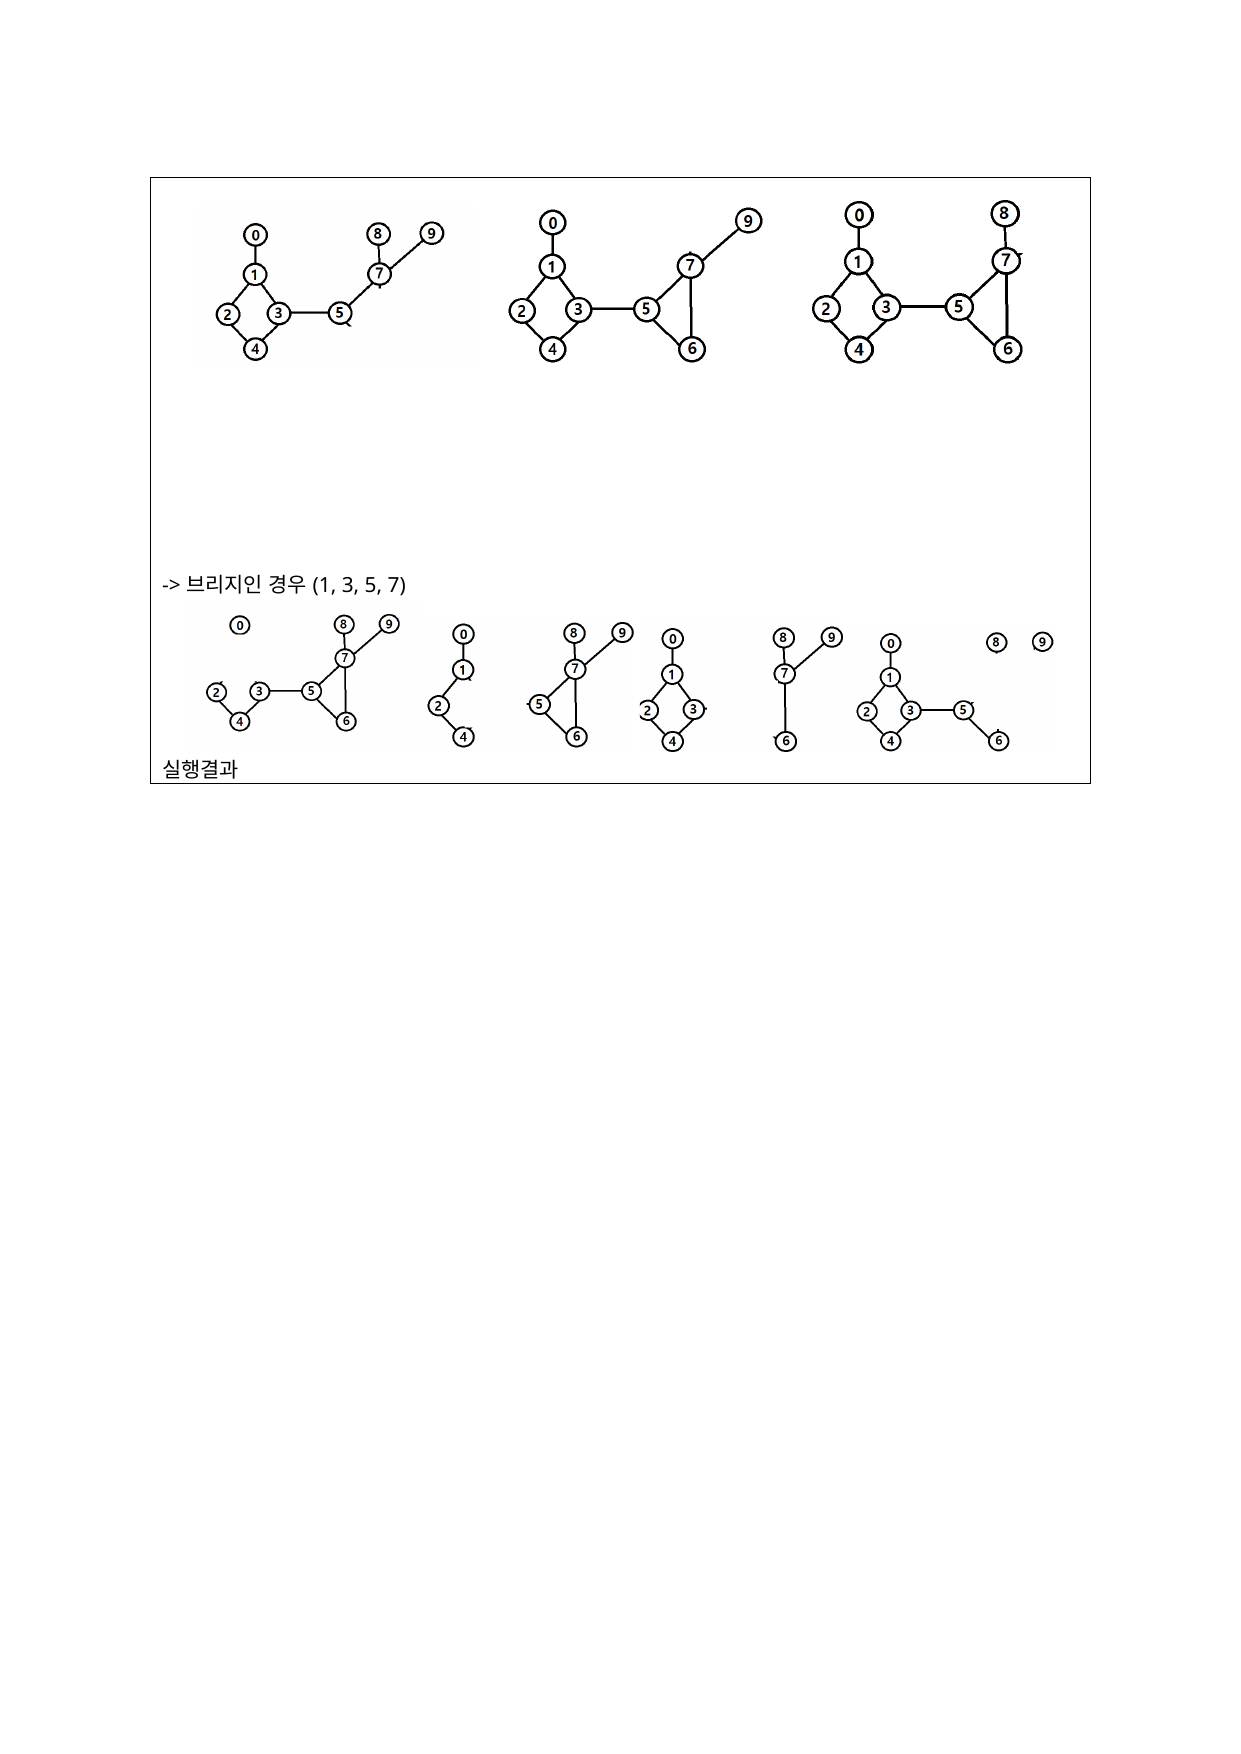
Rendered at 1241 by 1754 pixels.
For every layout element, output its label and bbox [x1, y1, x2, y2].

picture [849, 628, 1058, 753]
picture [192, 203, 479, 369]
picture [639, 620, 844, 753]
picture [494, 196, 768, 369]
picture [183, 598, 418, 753]
table_cell [151, 178, 1090, 783]
picture [423, 621, 635, 753]
picture [789, 178, 1049, 369]
